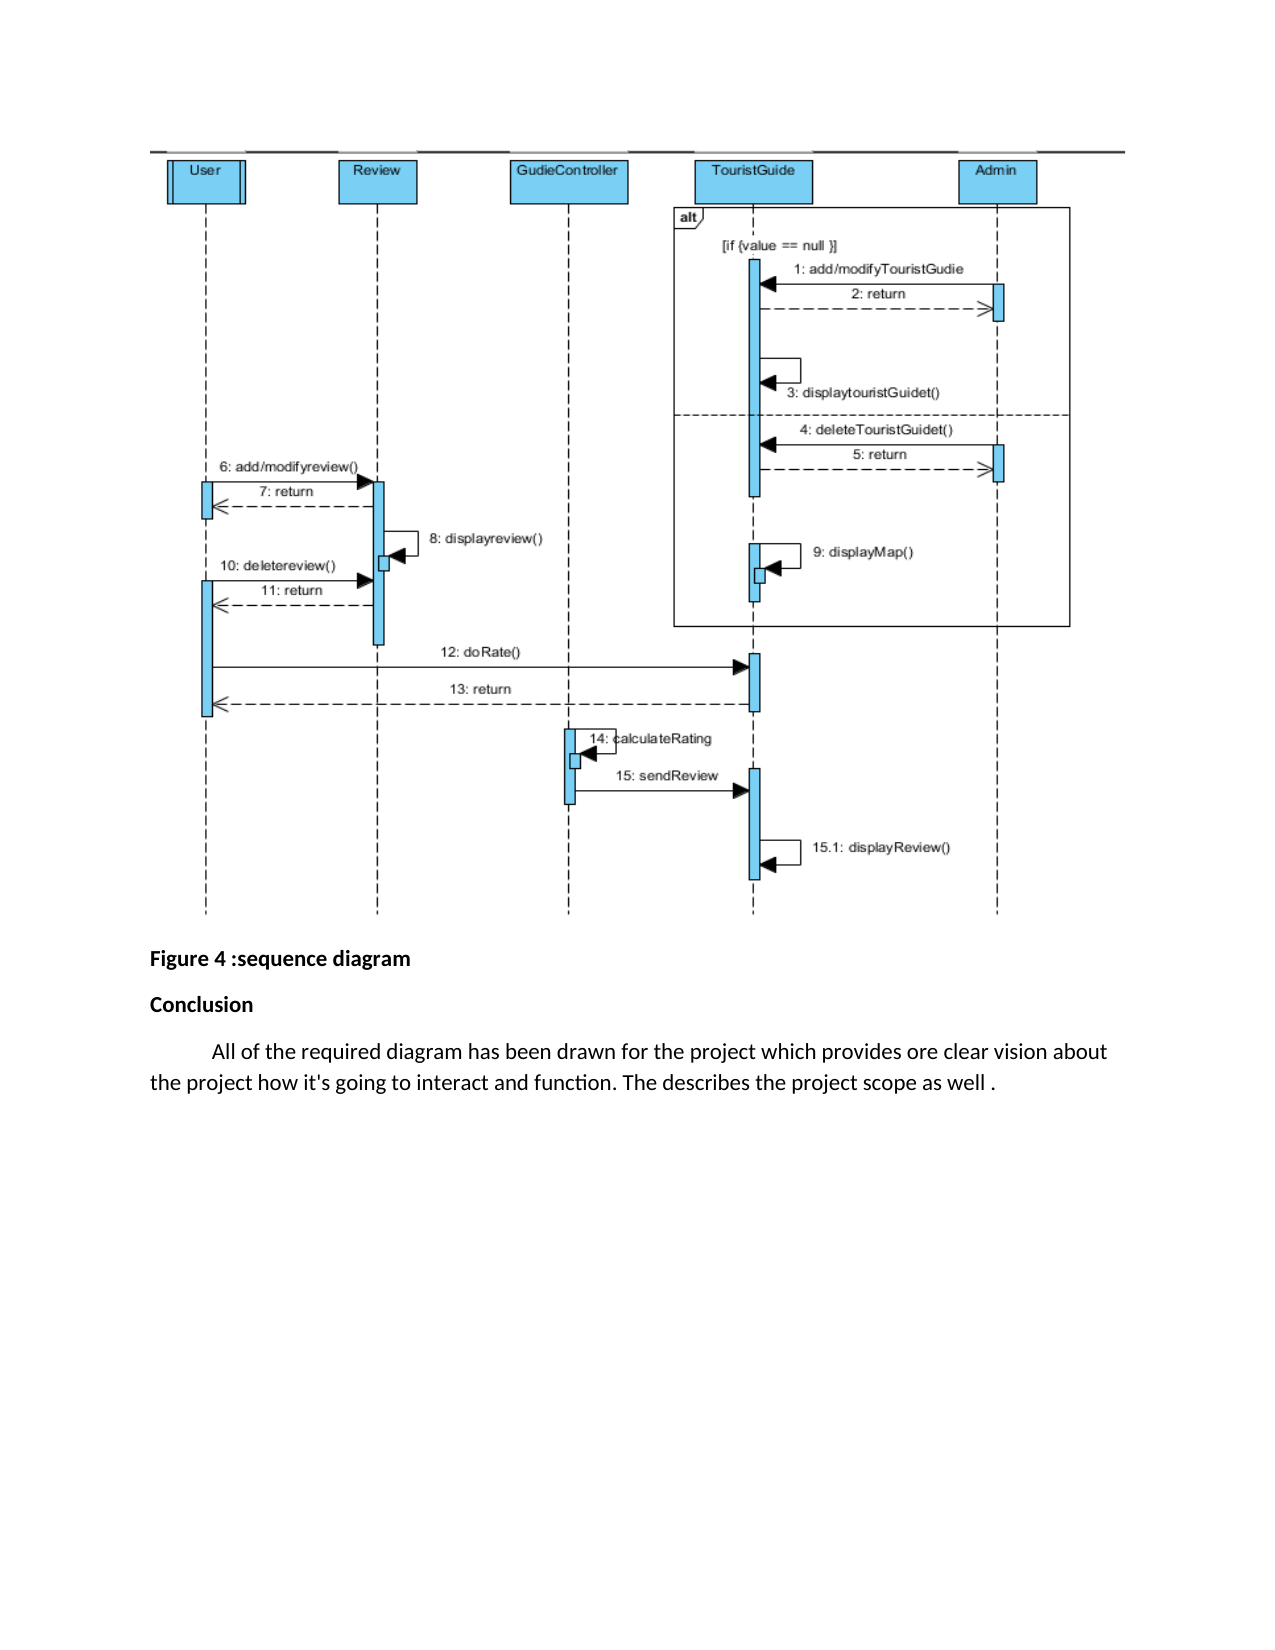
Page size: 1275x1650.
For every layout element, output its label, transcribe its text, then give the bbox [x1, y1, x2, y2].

picture [150, 150, 1125, 925]
text Figure 4 :sequence diagram [150, 944, 1125, 972]
text Conclusion [150, 991, 1125, 1018]
text All of the required diagram has been drawn for the project which provides ore clear vision about the project how it's going to interact and function. The describes the project scope as well . [150, 1037, 1125, 1096]
